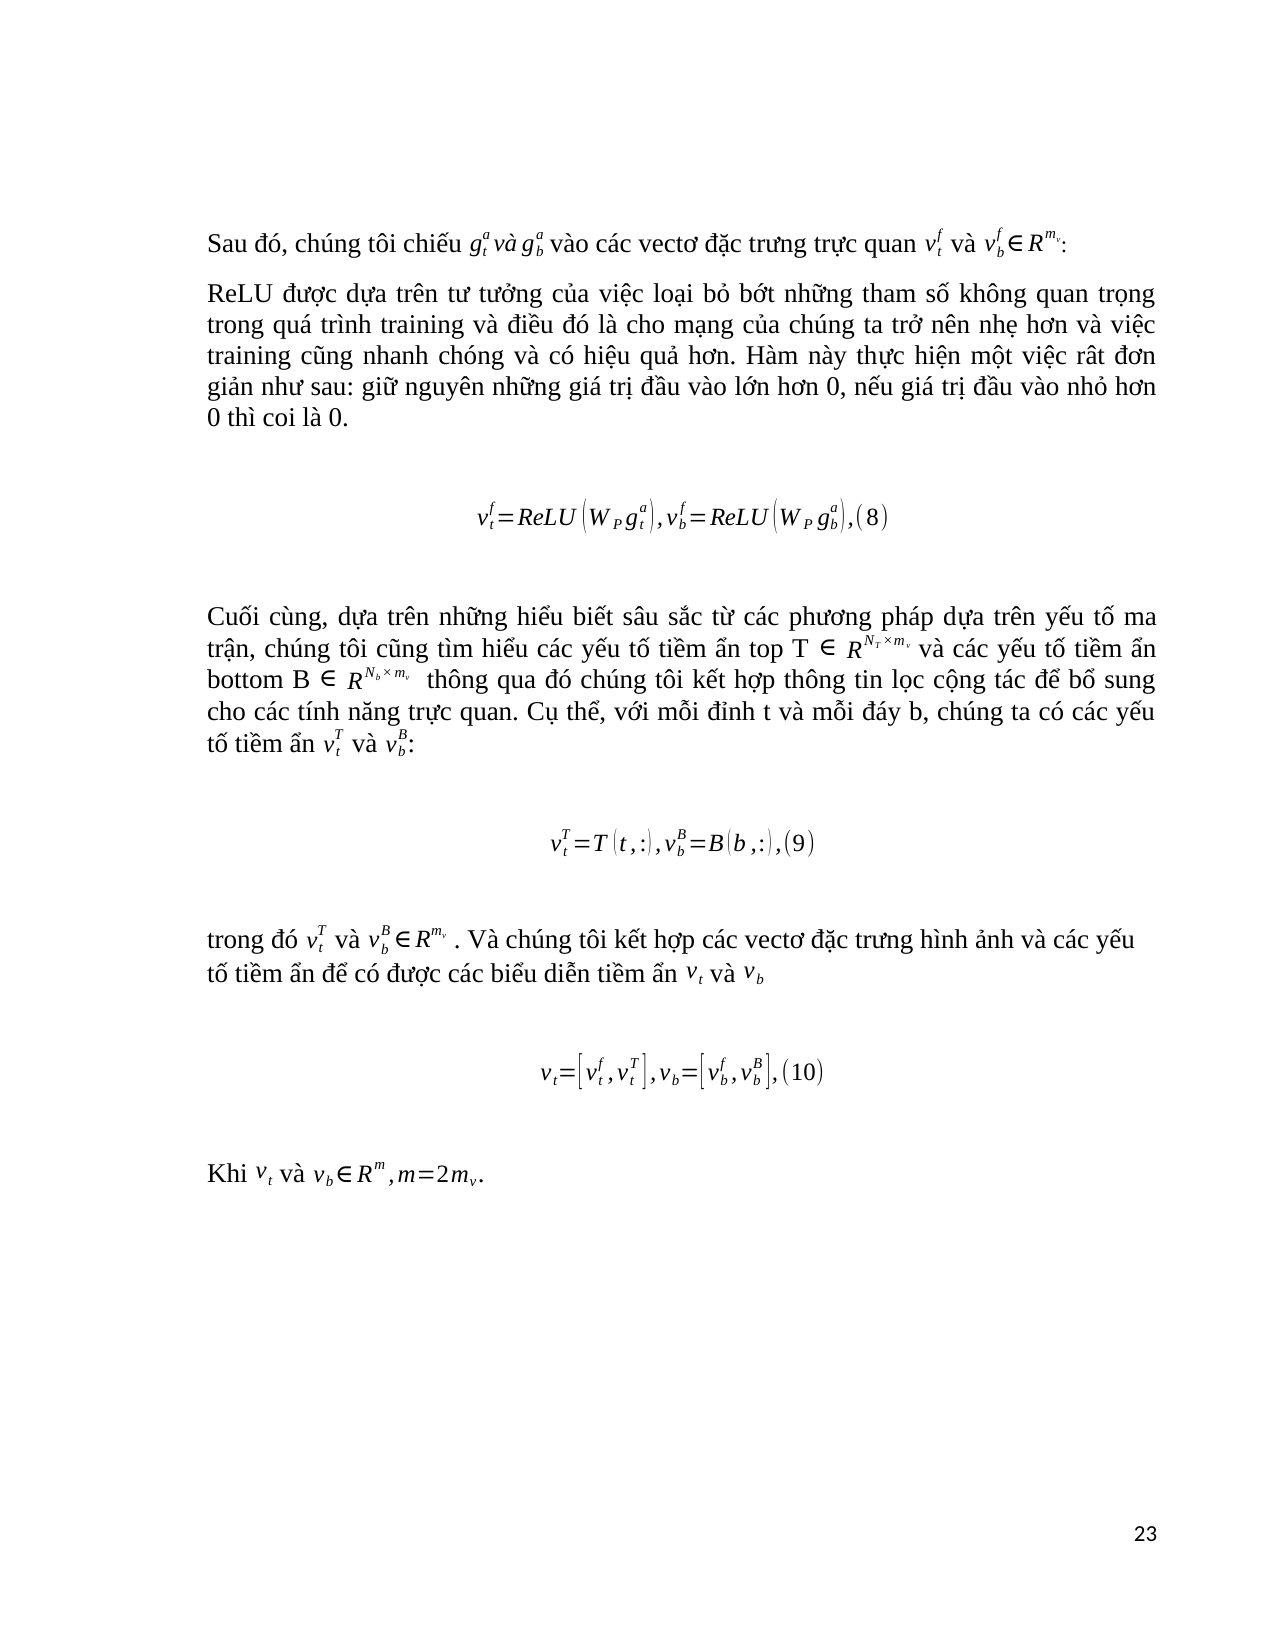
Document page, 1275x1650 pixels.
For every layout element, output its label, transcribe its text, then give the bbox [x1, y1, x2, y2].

text ReLU được dựa trên tư tưởng của việc loại bỏ bớt những tham số không quan trọng trong quá trình training và điều đó là cho mạng của chúng ta trở nên nhẹ hơn và việc training cũng nhanh chóng và có hiệu quả hơn. Hàm này thực hiện một việc rât đơn giản như sau: giữ nguyên những giá trị đầu vào lớn hơn 0, nếu giá trị đầu vào nhỏ hơn 0 thì coi là 0. [207, 277, 1157, 433]
text Cuối cùng, dựa trên những hiểu biết sâu sắc từ các phương pháp dựa trên yếu tố ma trận, chúng tôi cũng tìm hiểu các yếu tố tiềm ẩn top T và các yếu tố tiềm ẩn bottom B thông qua đó chúng tôi kết hợp thông tin lọc cộng tác để bổ sung cho các tính năng trực quan. Cụ thể, với mỗi đỉnh t và mỗi đáy b, chúng ta có các yếu tố tiềm ẩn và : [207, 600, 1157, 761]
text trong đó và . Và chúng tôi kết hợp các vectơ đặc trưng hình ảnh và các yếu tố tiềm ẩn để có được các biểu diễn tiềm ẩn và [207, 921, 1157, 988]
text Sau đó, chúng tôi chiếu vào các vectơ đặc trưng trực quan và : [207, 225, 1157, 260]
text Khi và . [207, 1155, 1157, 1190]
